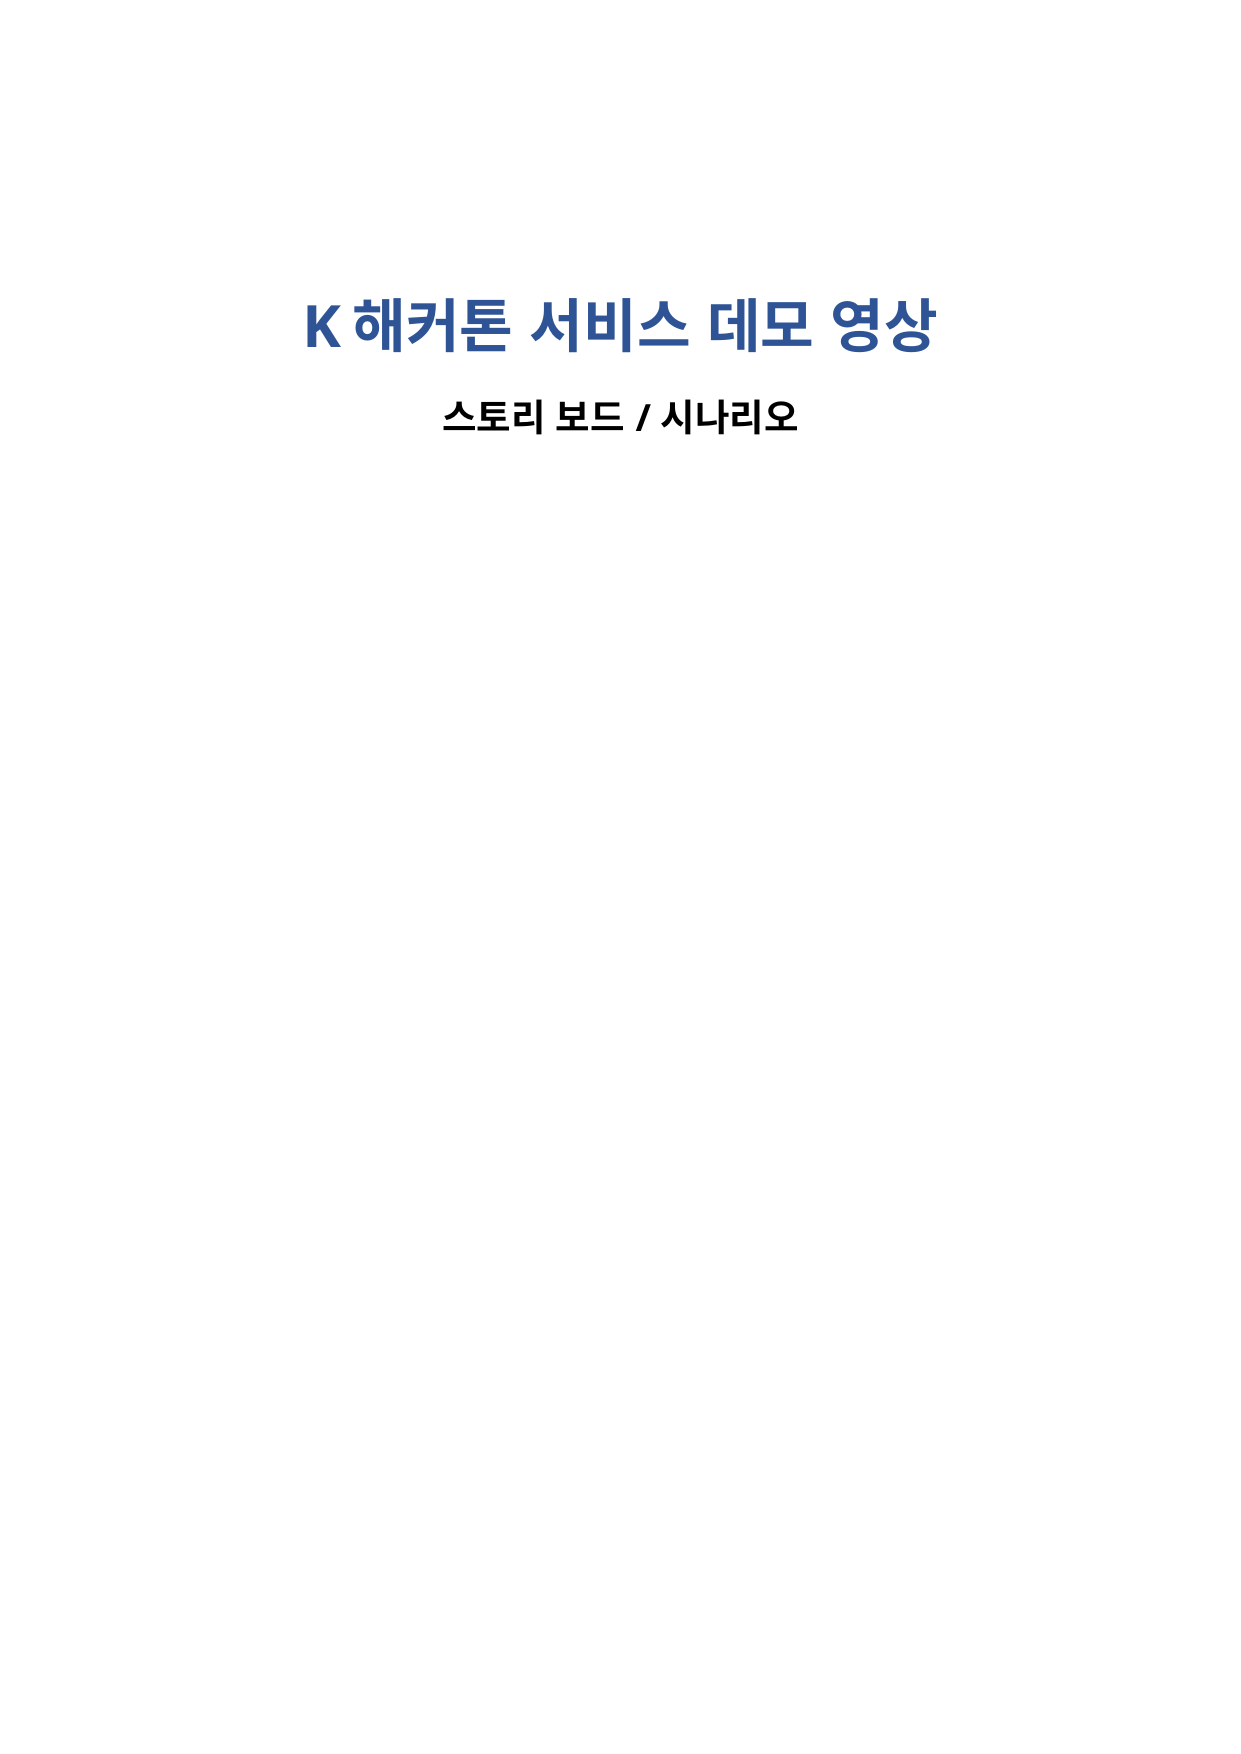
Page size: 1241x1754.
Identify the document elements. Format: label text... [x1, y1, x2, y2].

text K해커톤 서비스 데모 영상 [150, 280, 1090, 364]
text 스토리 보드 / 시나리오 [150, 388, 1090, 442]
